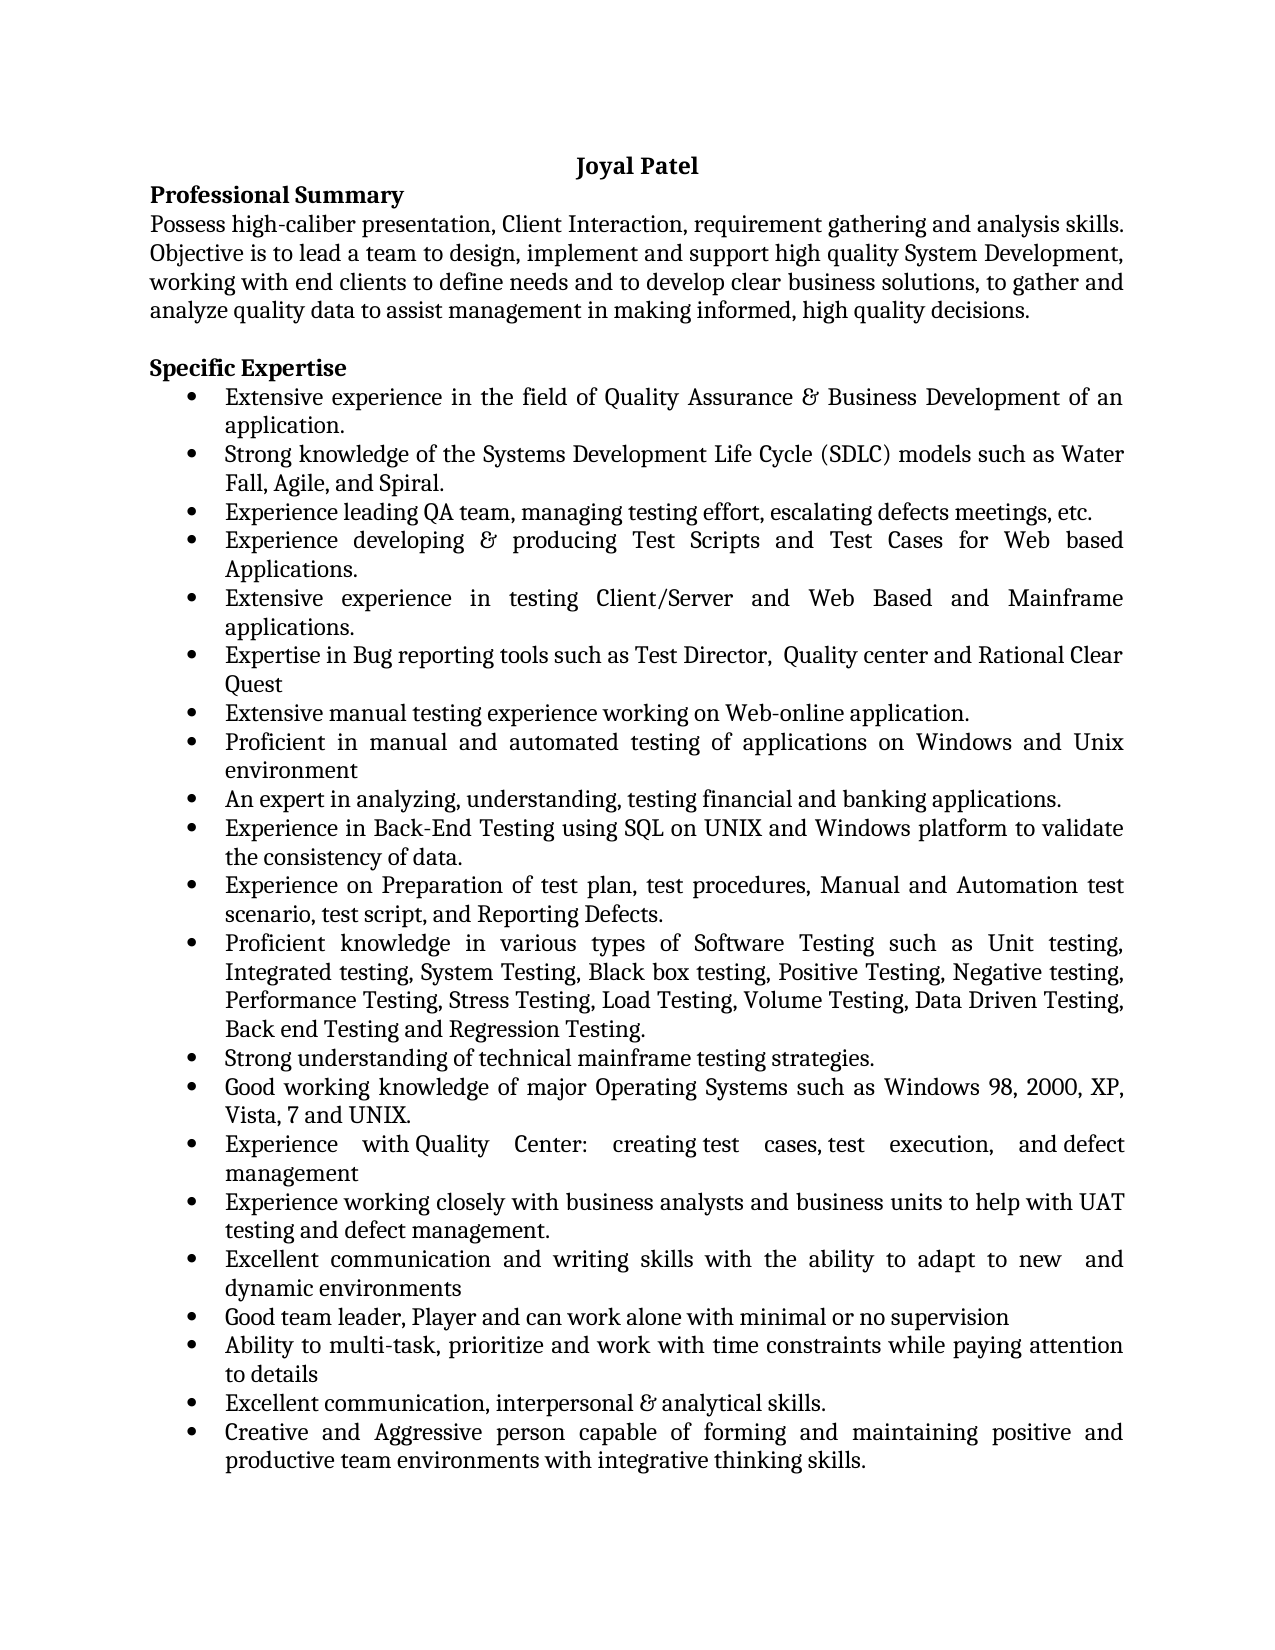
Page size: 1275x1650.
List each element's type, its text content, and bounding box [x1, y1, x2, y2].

list Good working knowledge of major Operating Systems such as Windows 98, 2000, XP, Vista, 7 and UNIX. [187, 1072, 1125, 1130]
list Strong knowledge of the Systems Development Life Cycle (SDLC) models such as Water Fall, Agile, and Spiral. [187, 440, 1125, 497]
list Extensive manual testing experience working on Web-online application. [187, 699, 1125, 727]
list Experience with Quality Center: creating test cases, test execution, and defect management [187, 1130, 1125, 1187]
list Good team leader, Player and can work alone with minimal or no supervision [187, 1302, 1125, 1331]
list An expert in analyzing, understanding, testing financial and banking applications. [187, 785, 1125, 814]
list Excellent communication, interpersonal & analytical skills. [187, 1389, 1125, 1417]
list Extensive experience in the field of Quality Assurance & Business Development of an application. [187, 382, 1125, 440]
list Experience leading QA team, managing testing effort, escalating defects meetings, etc. [187, 497, 1125, 526]
text Possess high-caliber presentation, Client Interaction, requirement gathering and analysis skills. Objective is to lead a team to design, implement and support high quality System Development, working with end clients to define needs and to develop clear business solutions, to gather and analyze quality data to assist management in making informed, high quality decisions. [150, 210, 1125, 325]
subtitle Joyal Patel [150, 150, 1125, 181]
list Extensive experience in testing Client/Server and Web Based and Mainframe applications. [187, 584, 1125, 641]
list Experience working closely with business analysts and business units to help with UAT testing and defect management. [187, 1187, 1125, 1245]
list Expertise in Bug reporting tools such as Test Director, Quality center and Rational Clear Quest [187, 641, 1125, 699]
list Experience in Back-End Testing using SQL on UNIX and Windows platform to validate the consistency of data. [187, 814, 1125, 871]
subtitle Professional Summary [150, 181, 1125, 210]
list Creative and Aggressive person capable of forming and maintaining positive and productive team environments with integrative thinking skills. [187, 1417, 1125, 1475]
list Proficient in manual and automated testing of applications on Windows and Unix environment [187, 727, 1125, 785]
list Experience on Preparation of test plan, test procedures, Manual and Automation test scenario, test script, and Reporting Defects. [187, 871, 1125, 929]
list Ability to multi-task, prioritize and work with time constraints while paying attention to details [187, 1331, 1125, 1389]
list Strong understanding of technical mainframe testing strategies. [187, 1044, 1125, 1072]
list Experience developing & producing Test Scripts and Test Cases for Web based Applications. [187, 526, 1125, 584]
subtitle Specific Expertise [150, 354, 1125, 382]
list Excellent communication and writing skills with the ability to adapt to new and dynamic environments [187, 1245, 1125, 1302]
list Proficient knowledge in various types of Software Testing such as Unit testing, Integrated testing, System Testing, Black box testing, Positive Testing, Negative testing, Performance Testing, Stress Testing, Load Testing, Volume Testing, Data Driven Testing, Back end Testing and Regression Testing. [187, 929, 1125, 1044]
